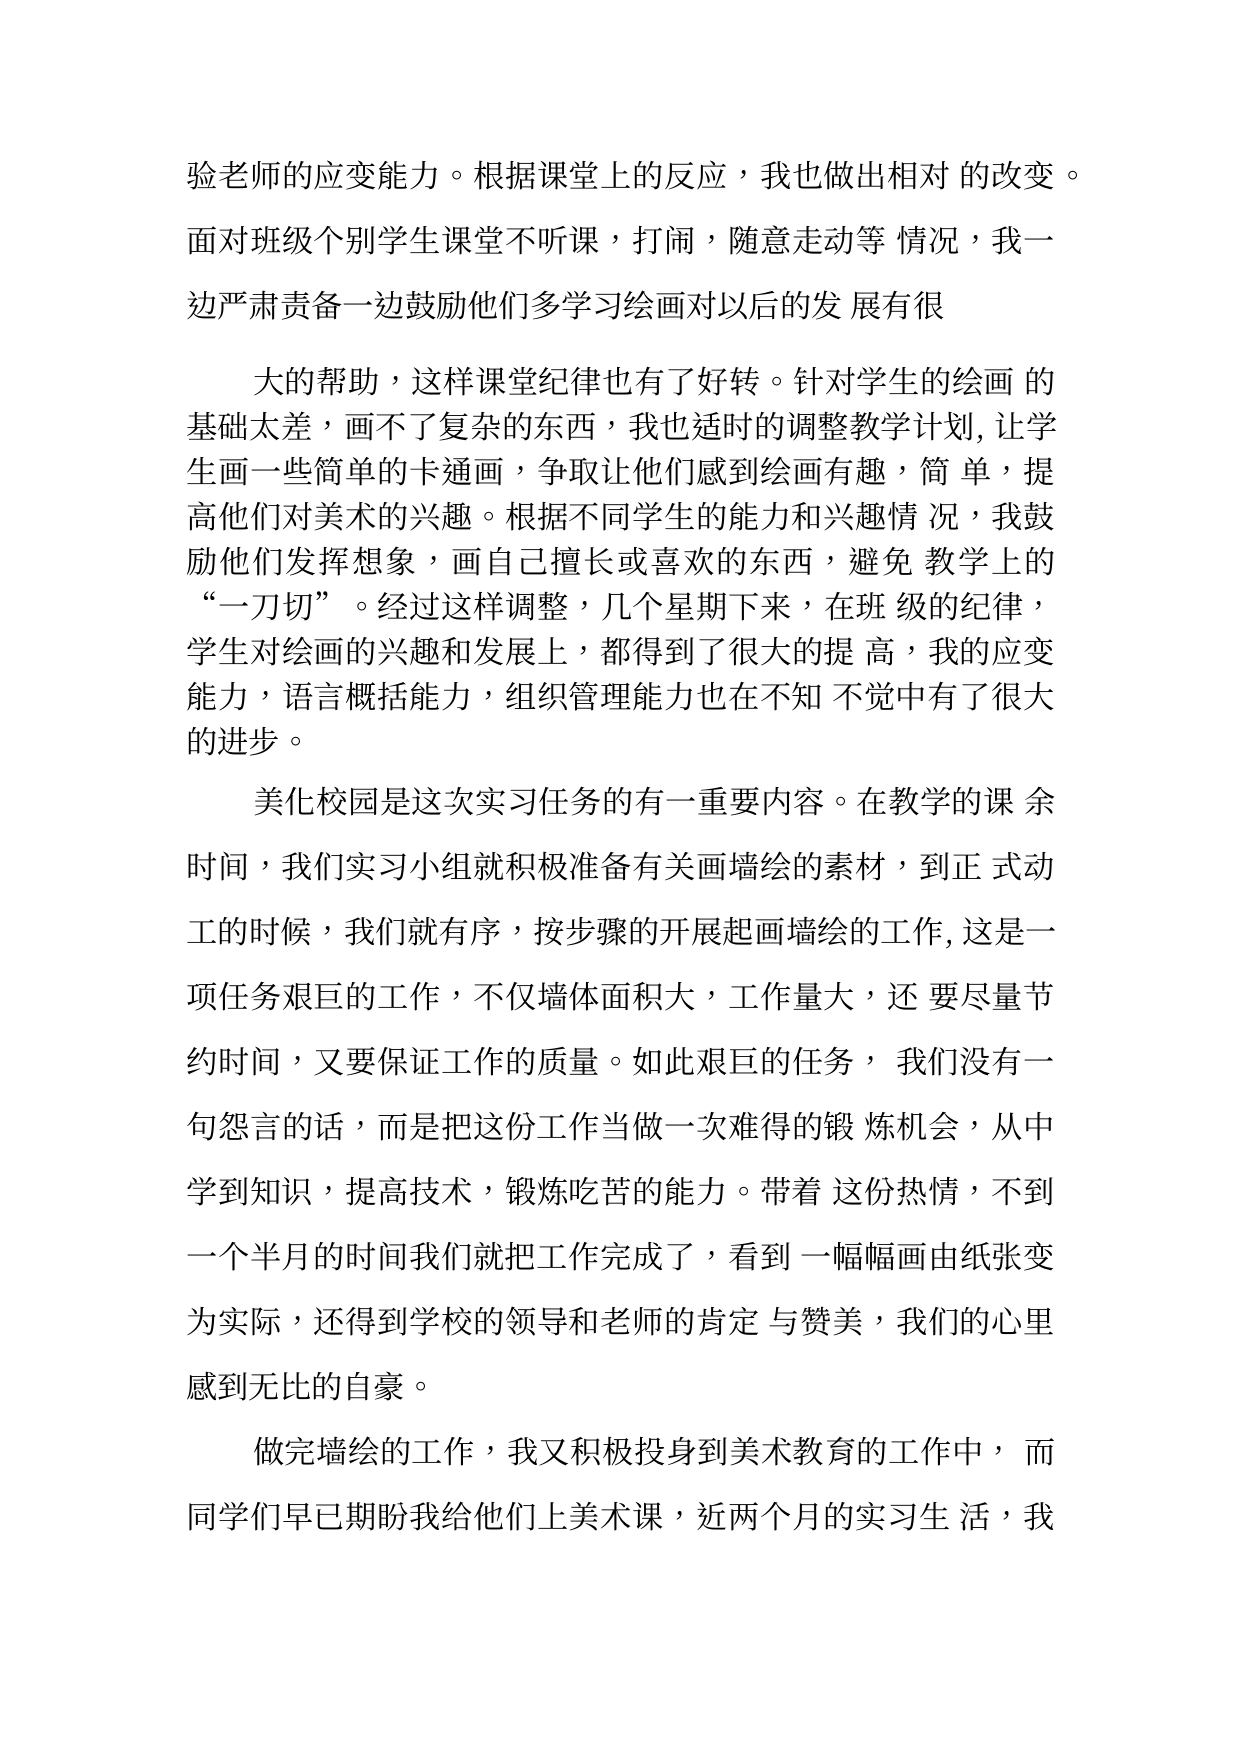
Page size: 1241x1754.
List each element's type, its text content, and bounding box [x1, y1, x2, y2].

text 美化校园是这次实习任务的有一重要内容。在教学的课 余时间，我们实习小组就积极准备有关画墙绘的素材，到正 式动工的时候，我们就有序，按步骤的开展起画墙绘的工作, 这是一项任务艰巨的工作，不仅墙体面积大，工作量大，还 要尽量节约时间，又要保证工作的质量。如此艰巨的任务， 我们没有一句怨言的话，而是把这份工作当做一次难得的锻 炼机会，从中学到知识，提高技术，锻炼吃苦的能力。带着 这份热情，不到一个半月的时间我们就把工作完成了，看到 一幅幅画由纸张变为实际，还得到学校的领导和老师的肯定 与赞美，我们的心里感到无比的自豪。 [186, 762, 1057, 1412]
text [186, 1412, 1057, 1542]
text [186, 135, 1057, 331]
text 大的帮助，这样课堂纪律也有了好转。针对学生的绘画 的基础太差，画不了复杂的东西，我也适时的调整教学计划, 让学生画一些简单的卡通画，争取让他们感到绘画有趣，简 单，提高他们对美术的兴趣。根据不同学生的能力和兴趣情 况，我鼓励他们发挥想象，画自己擅长或喜欢的东西，避免 教学上的“一刀切”。经过这样调整，几个星期下来，在班 级的纪律，学生对绘画的兴趣和发展上，都得到了很大的提 高，我的应变能力，语言概括能力，组织管理能力也在不知 不觉中有了很大的进步。 [186, 358, 1057, 762]
